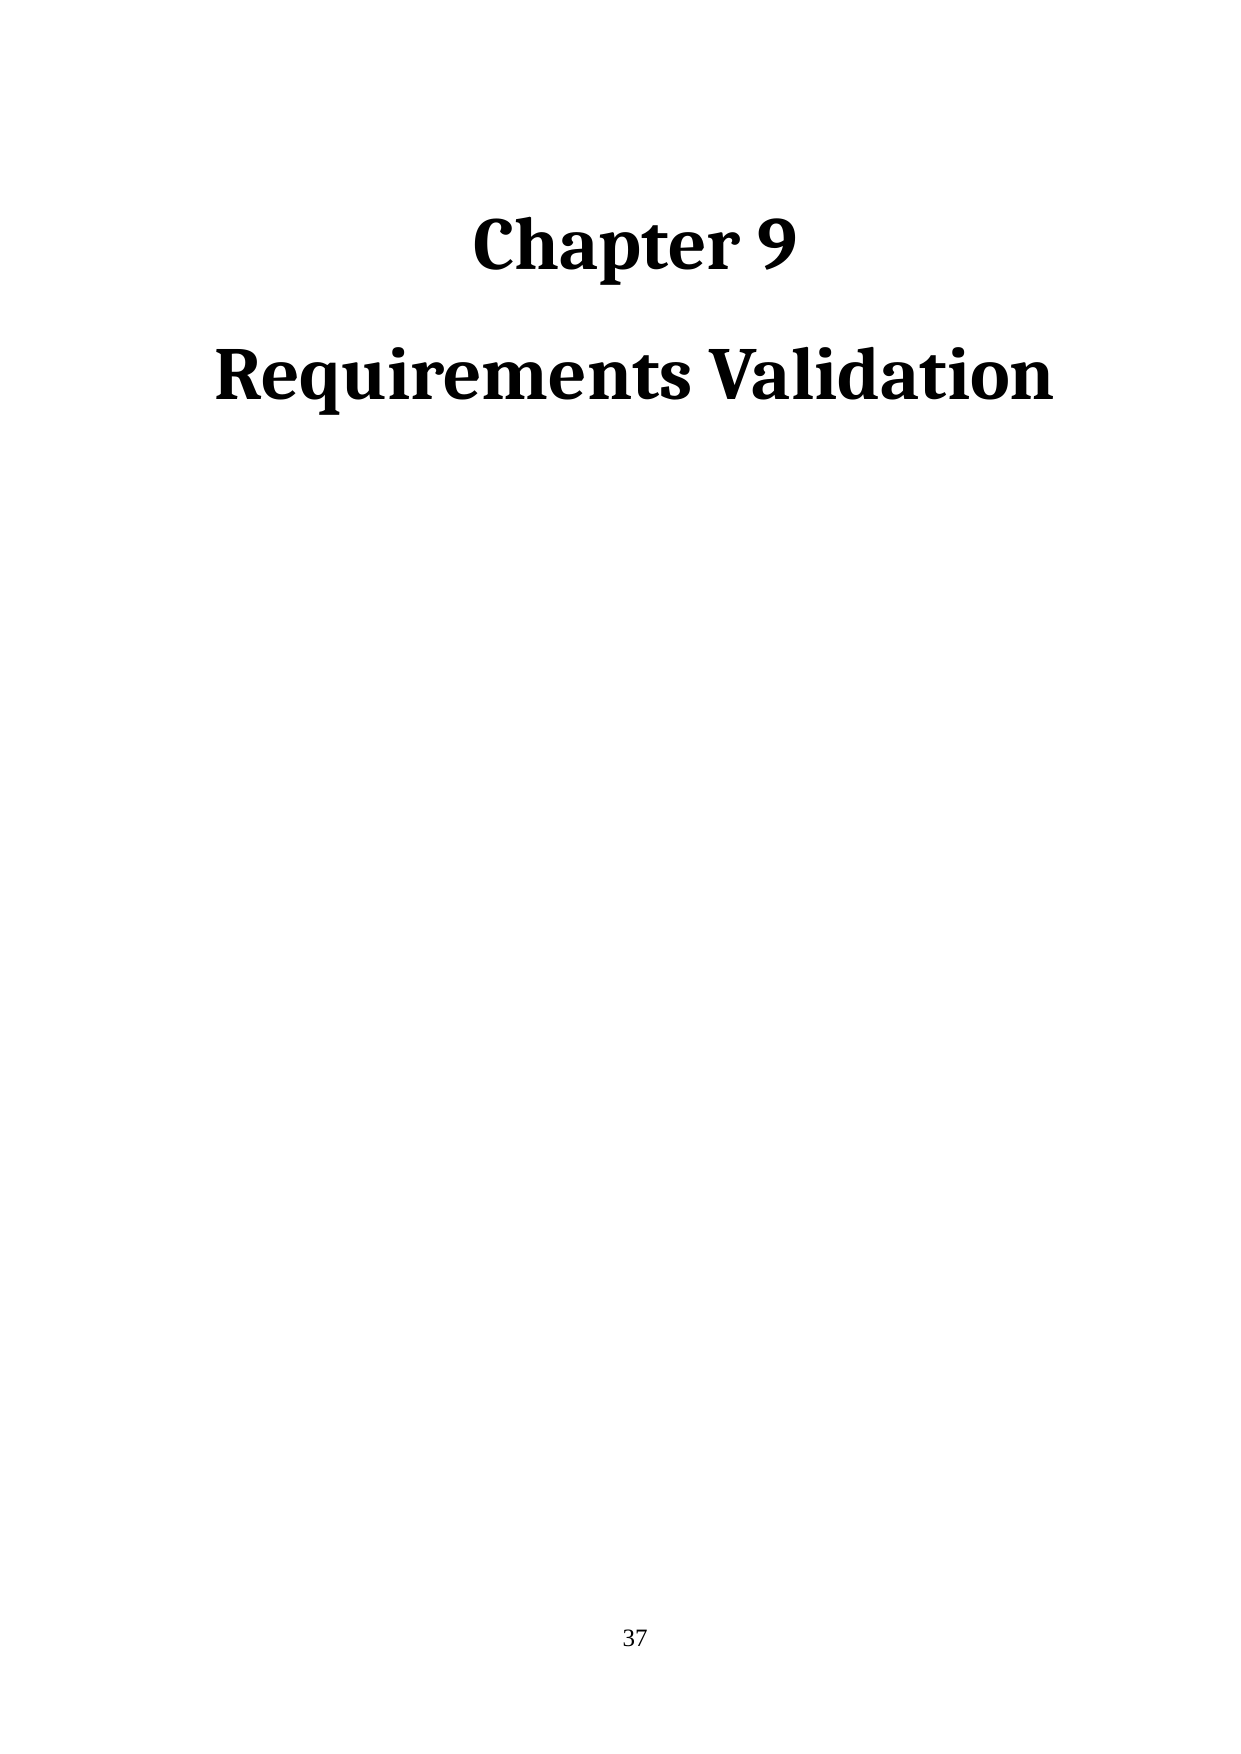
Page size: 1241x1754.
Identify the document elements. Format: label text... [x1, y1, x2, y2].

subtitle Chapter 9 Requirements Validation [207, 202, 1063, 418]
